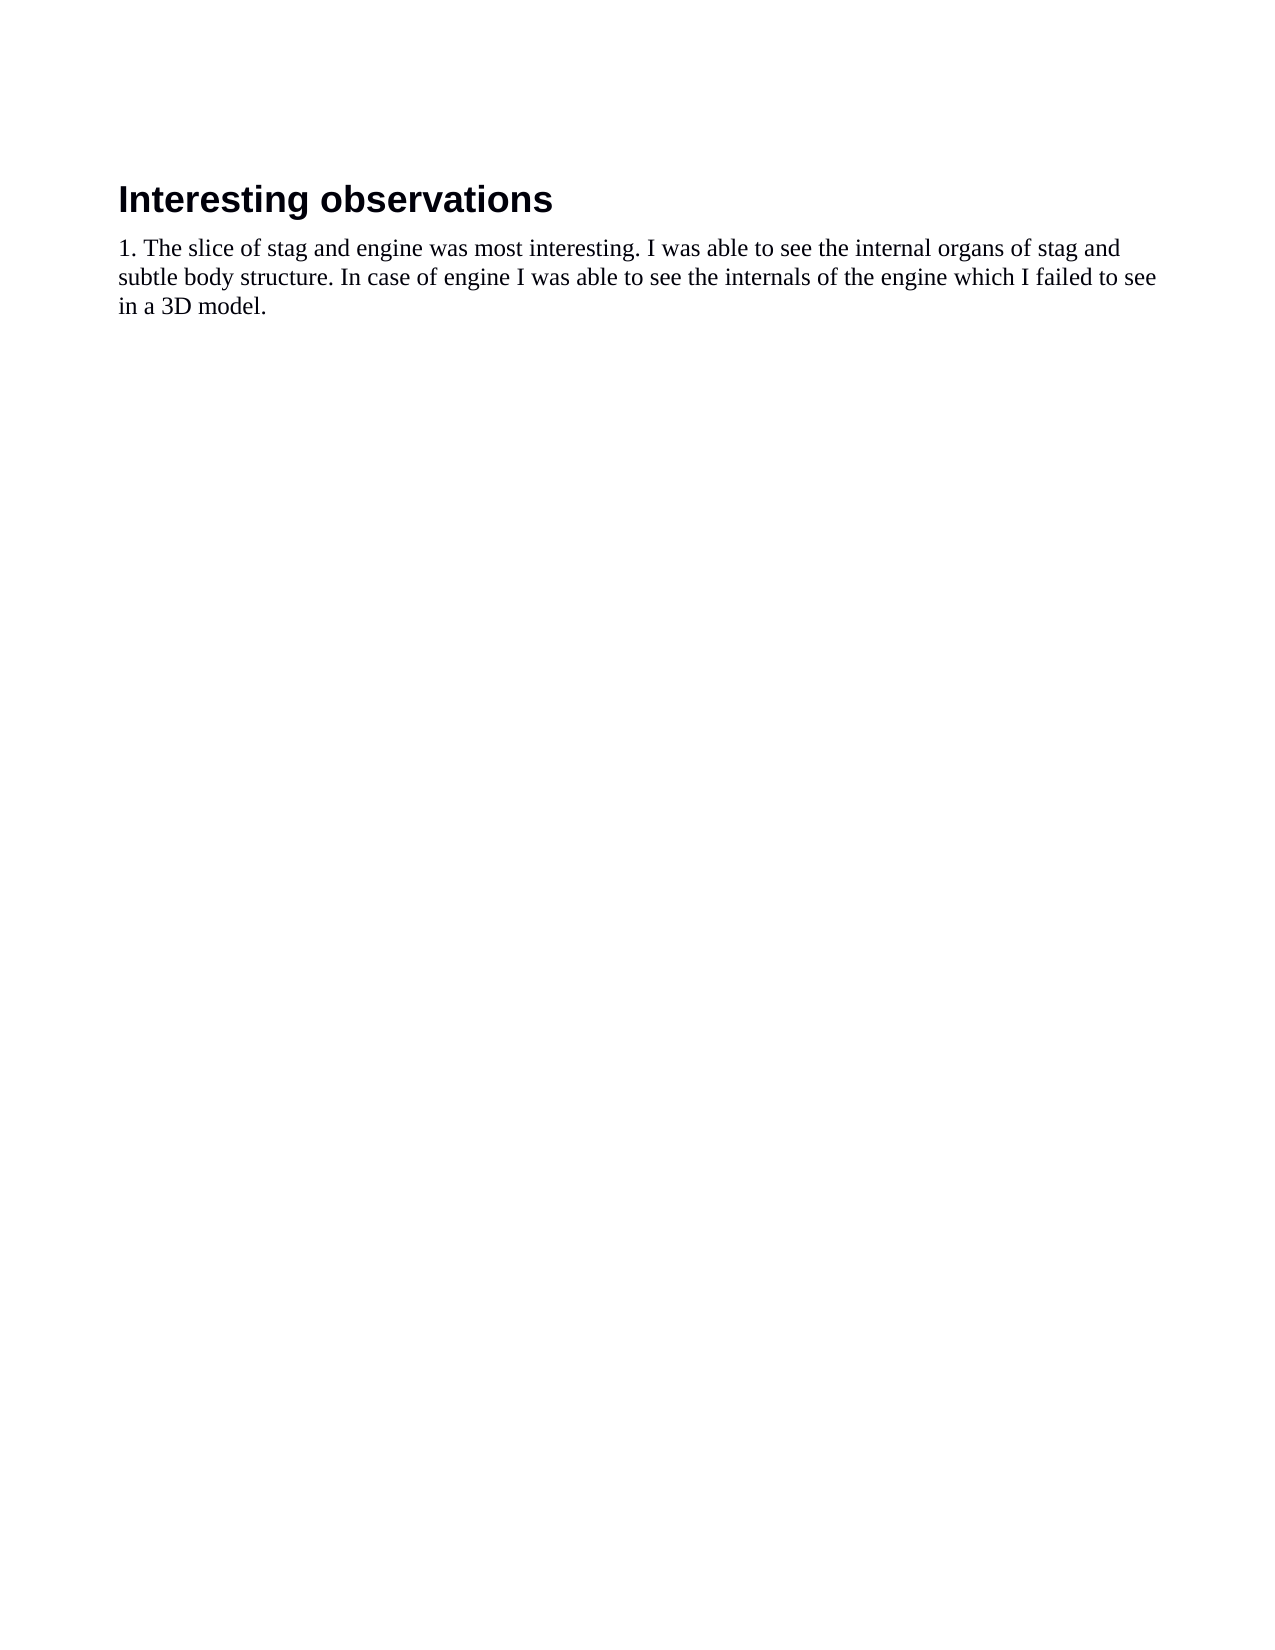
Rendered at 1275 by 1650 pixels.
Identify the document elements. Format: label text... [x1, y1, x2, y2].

subtitle Interesting observations [118, 178, 1157, 221]
text 1. The slice of stag and engine was most interesting. I was able to see the internal organs of stag and subtle body structure. In case of engine I was able to see the internals of the engine which I failed to see in a 3D model. [118, 233, 1157, 319]
